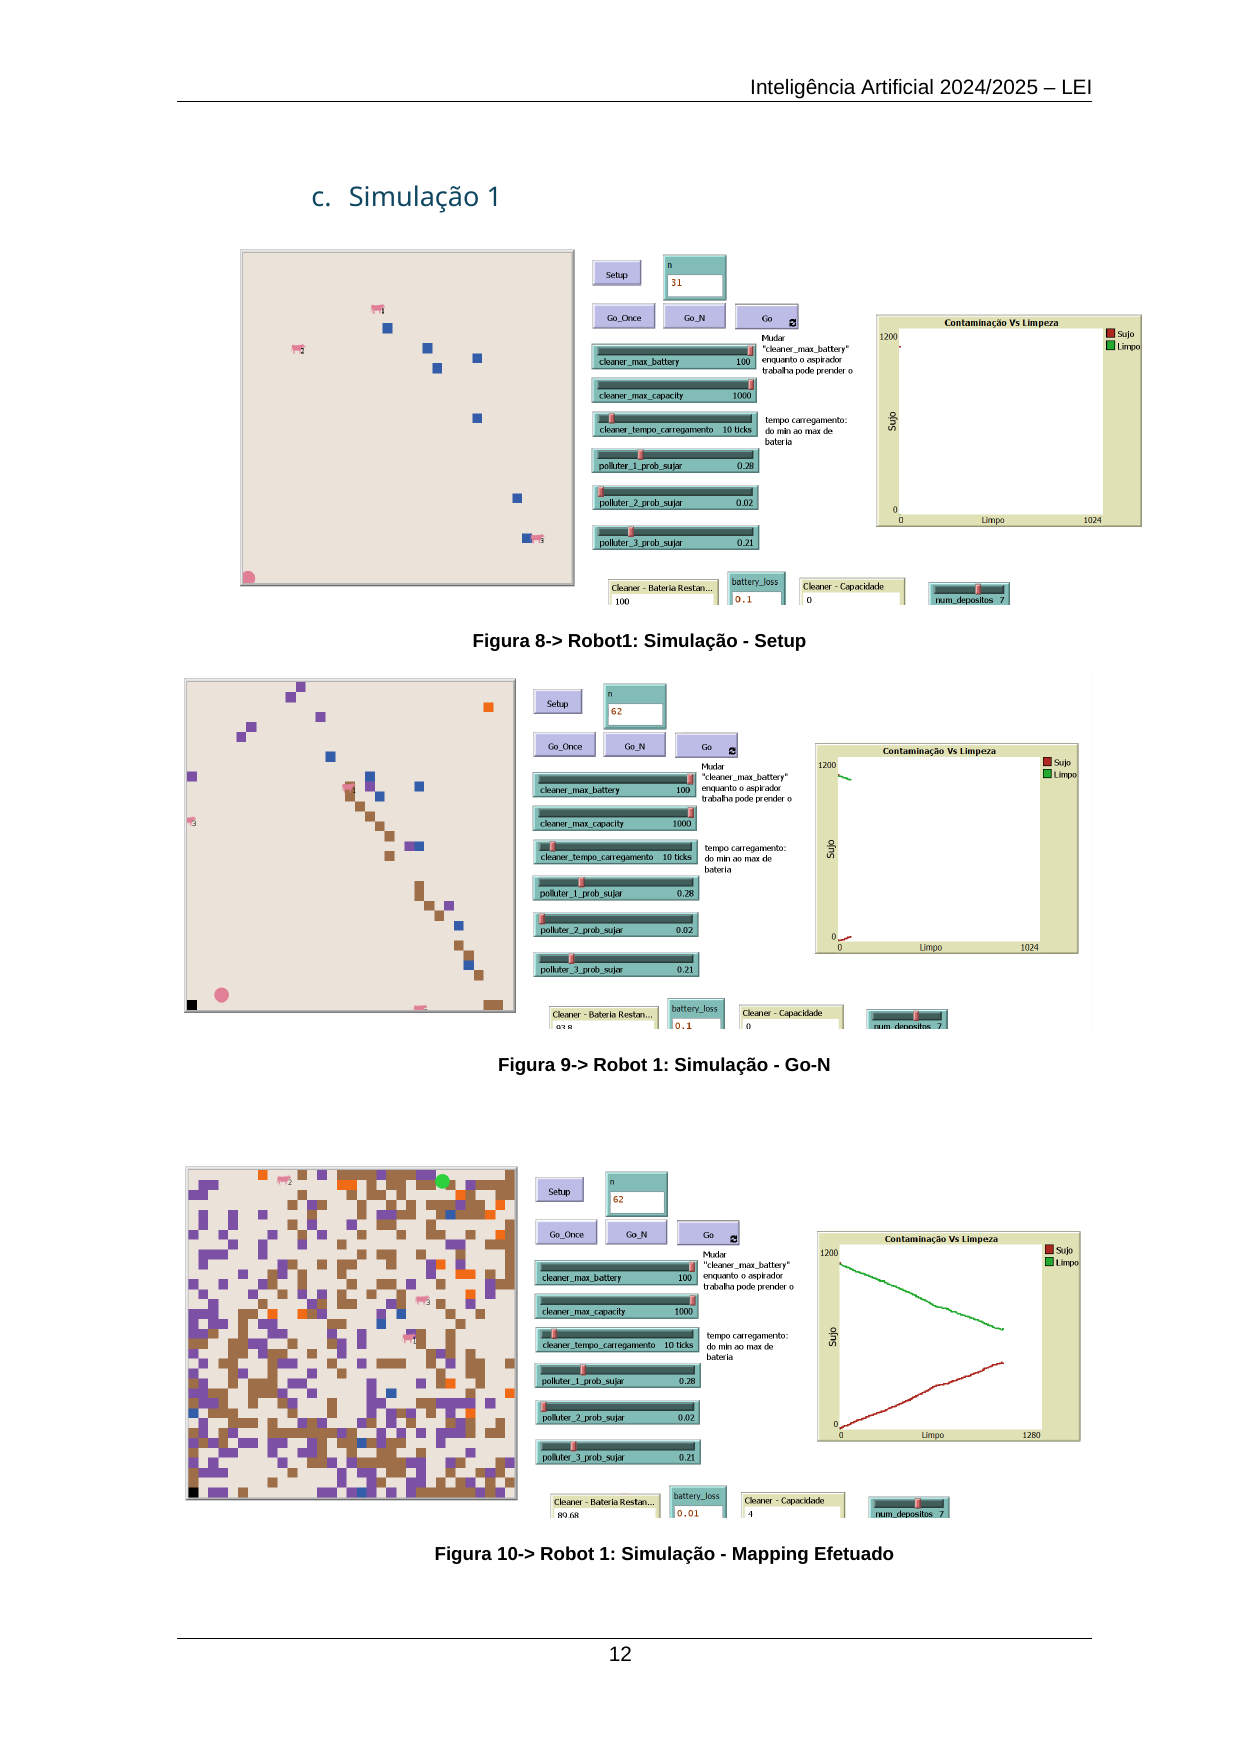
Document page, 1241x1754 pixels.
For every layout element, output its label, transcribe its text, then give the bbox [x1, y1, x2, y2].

picture [177, 1161, 1093, 1518]
subtitle Simulação 1 [311, 177, 1092, 214]
picture [177, 675, 1093, 1029]
picture [236, 245, 1152, 605]
text Figura 8-> Robot1: Simulação - Setup [413, 630, 1092, 652]
text Figura 9-> Robot 1: Simulação - Go-N [177, 1054, 1092, 1075]
text Figura 10-> Robot 1: Simulação - Mapping Efetuado [177, 1543, 1092, 1564]
